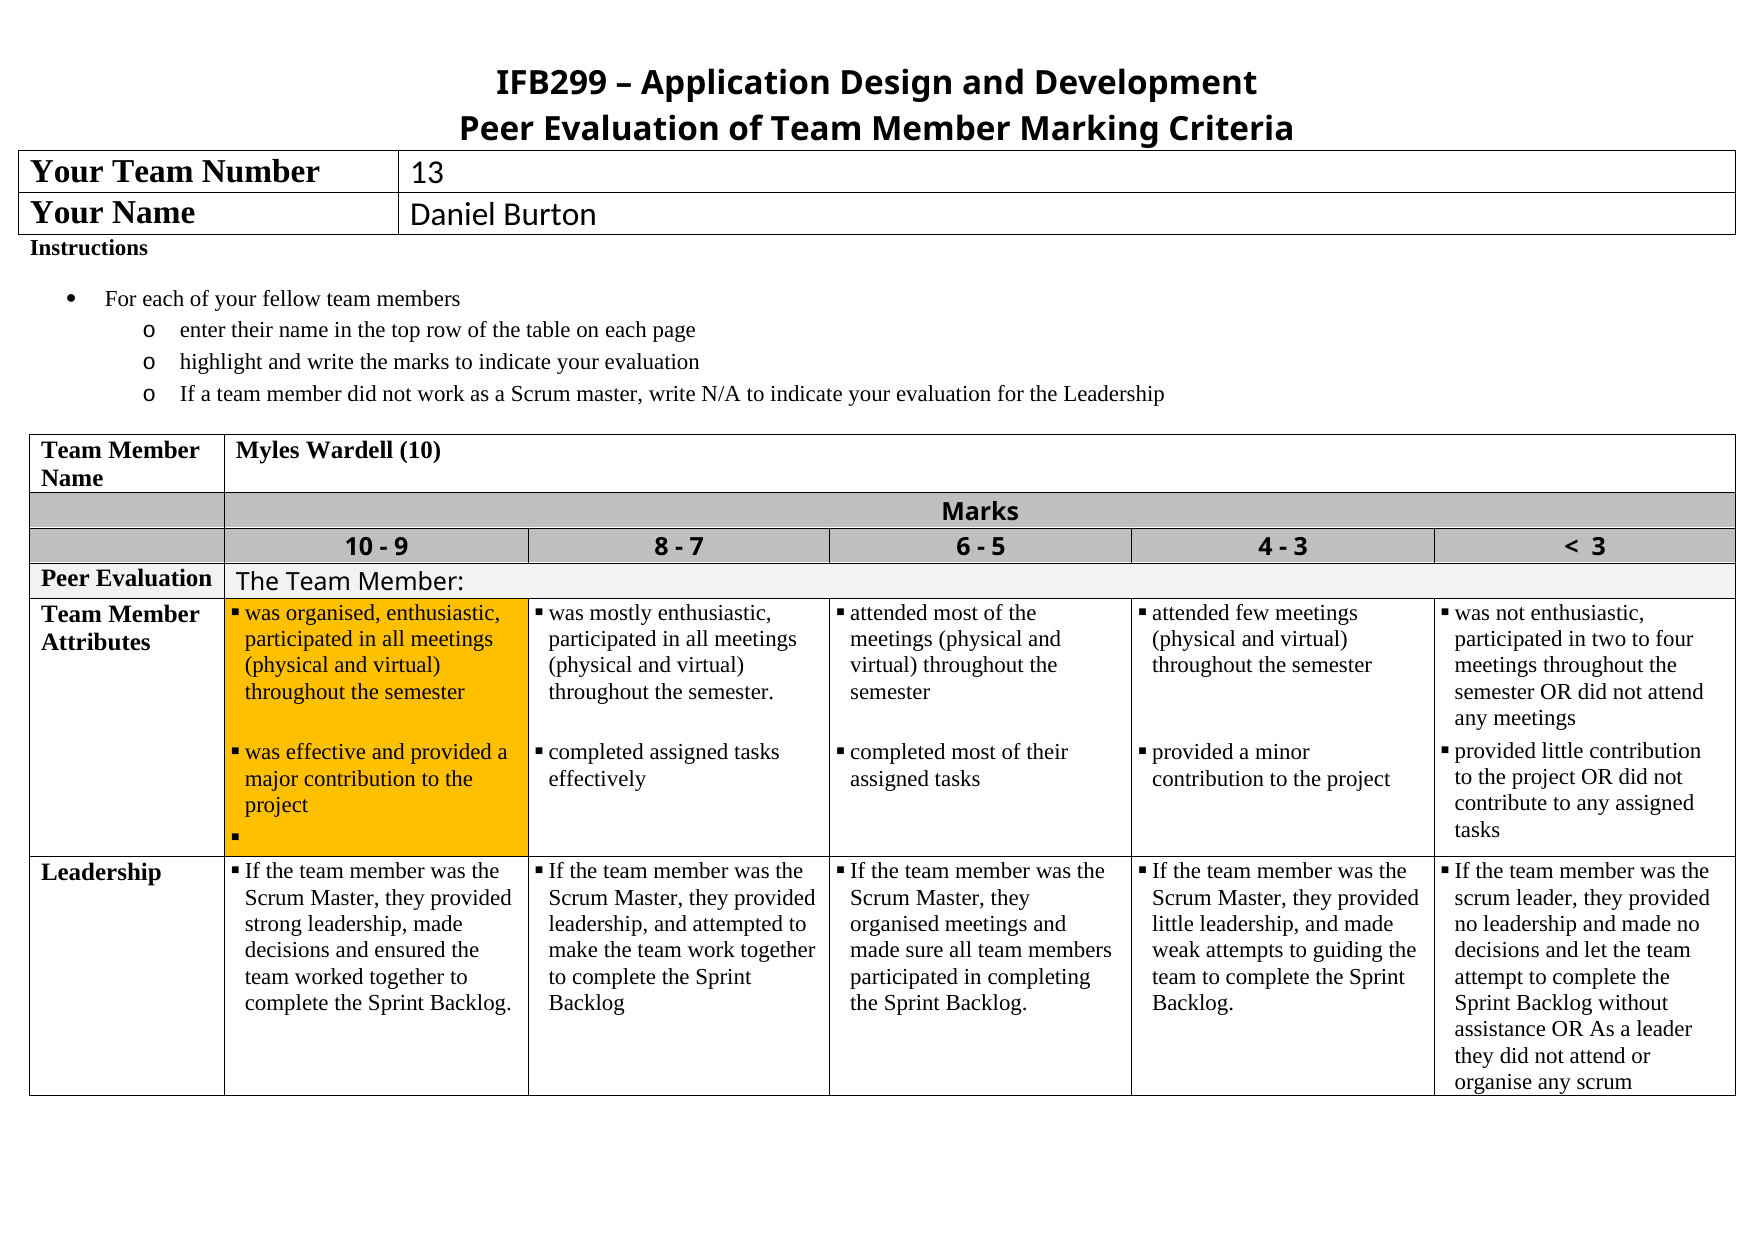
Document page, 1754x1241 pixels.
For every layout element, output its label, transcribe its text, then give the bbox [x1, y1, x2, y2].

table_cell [225, 857, 528, 1094]
table_cell was organised, enthusiastic, participated in all meetings (physical and virtual) throughout the semester was effective and provided a major contribution to the project [225, 599, 528, 856]
table_header Team Member Name [30, 435, 224, 492]
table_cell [1132, 857, 1434, 1094]
table_cell attended few meetings (physical and virtual) throughout the semester provided a minor contribution to the project [1132, 599, 1434, 856]
list enter their name in the top row of the table on each page [142, 316, 1724, 344]
table_cell < 3 [1435, 529, 1735, 562]
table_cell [1435, 857, 1735, 1094]
table_cell attended most of the meetings (physical and virtual) throughout the semester completed most of their assigned tasks [830, 599, 1131, 856]
table_cell The Team Member: [225, 564, 1735, 598]
table_header Your Team Number [19, 151, 398, 192]
list If a team member did not work as a Scrum master, write N/A to indicate your evaluation for the Leadership [142, 381, 1724, 409]
table_header Myles Wardell (10) [225, 435, 1735, 492]
list For each of your fellow team members [67, 286, 1724, 312]
table_cell was mostly enthusiastic, participated in all meetings (physical and virtual) throughout the semester. completed assigned tasks effectively [529, 599, 829, 856]
table_cell Marks [225, 493, 1735, 527]
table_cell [830, 857, 1131, 1094]
text Instructions [29, 235, 1724, 261]
table_cell 6 - 5 [830, 529, 1131, 562]
table_cell Team Member Attributes [30, 599, 224, 856]
table_cell Leadership [30, 857, 224, 1094]
table_cell 4 - 3 [1132, 529, 1434, 562]
table_cell [30, 493, 224, 527]
table_cell Your Name [19, 193, 398, 233]
table_cell was not enthusiastic, participated in two to four meetings throughout the semester OR did not attend any meetings provided little contribution to the project OR did not contribute to any assigned tasks [1435, 599, 1735, 856]
table_cell Daniel Burton [399, 193, 1735, 233]
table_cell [529, 857, 829, 1094]
table_cell [30, 529, 224, 562]
table_cell 10 - 9 [225, 529, 528, 562]
table_cell Peer Evaluation [30, 564, 224, 598]
table_cell 8 - 7 [529, 529, 829, 562]
table_header 13 [399, 151, 1735, 192]
list highlight and write the marks to indicate your evaluation [142, 348, 1724, 376]
